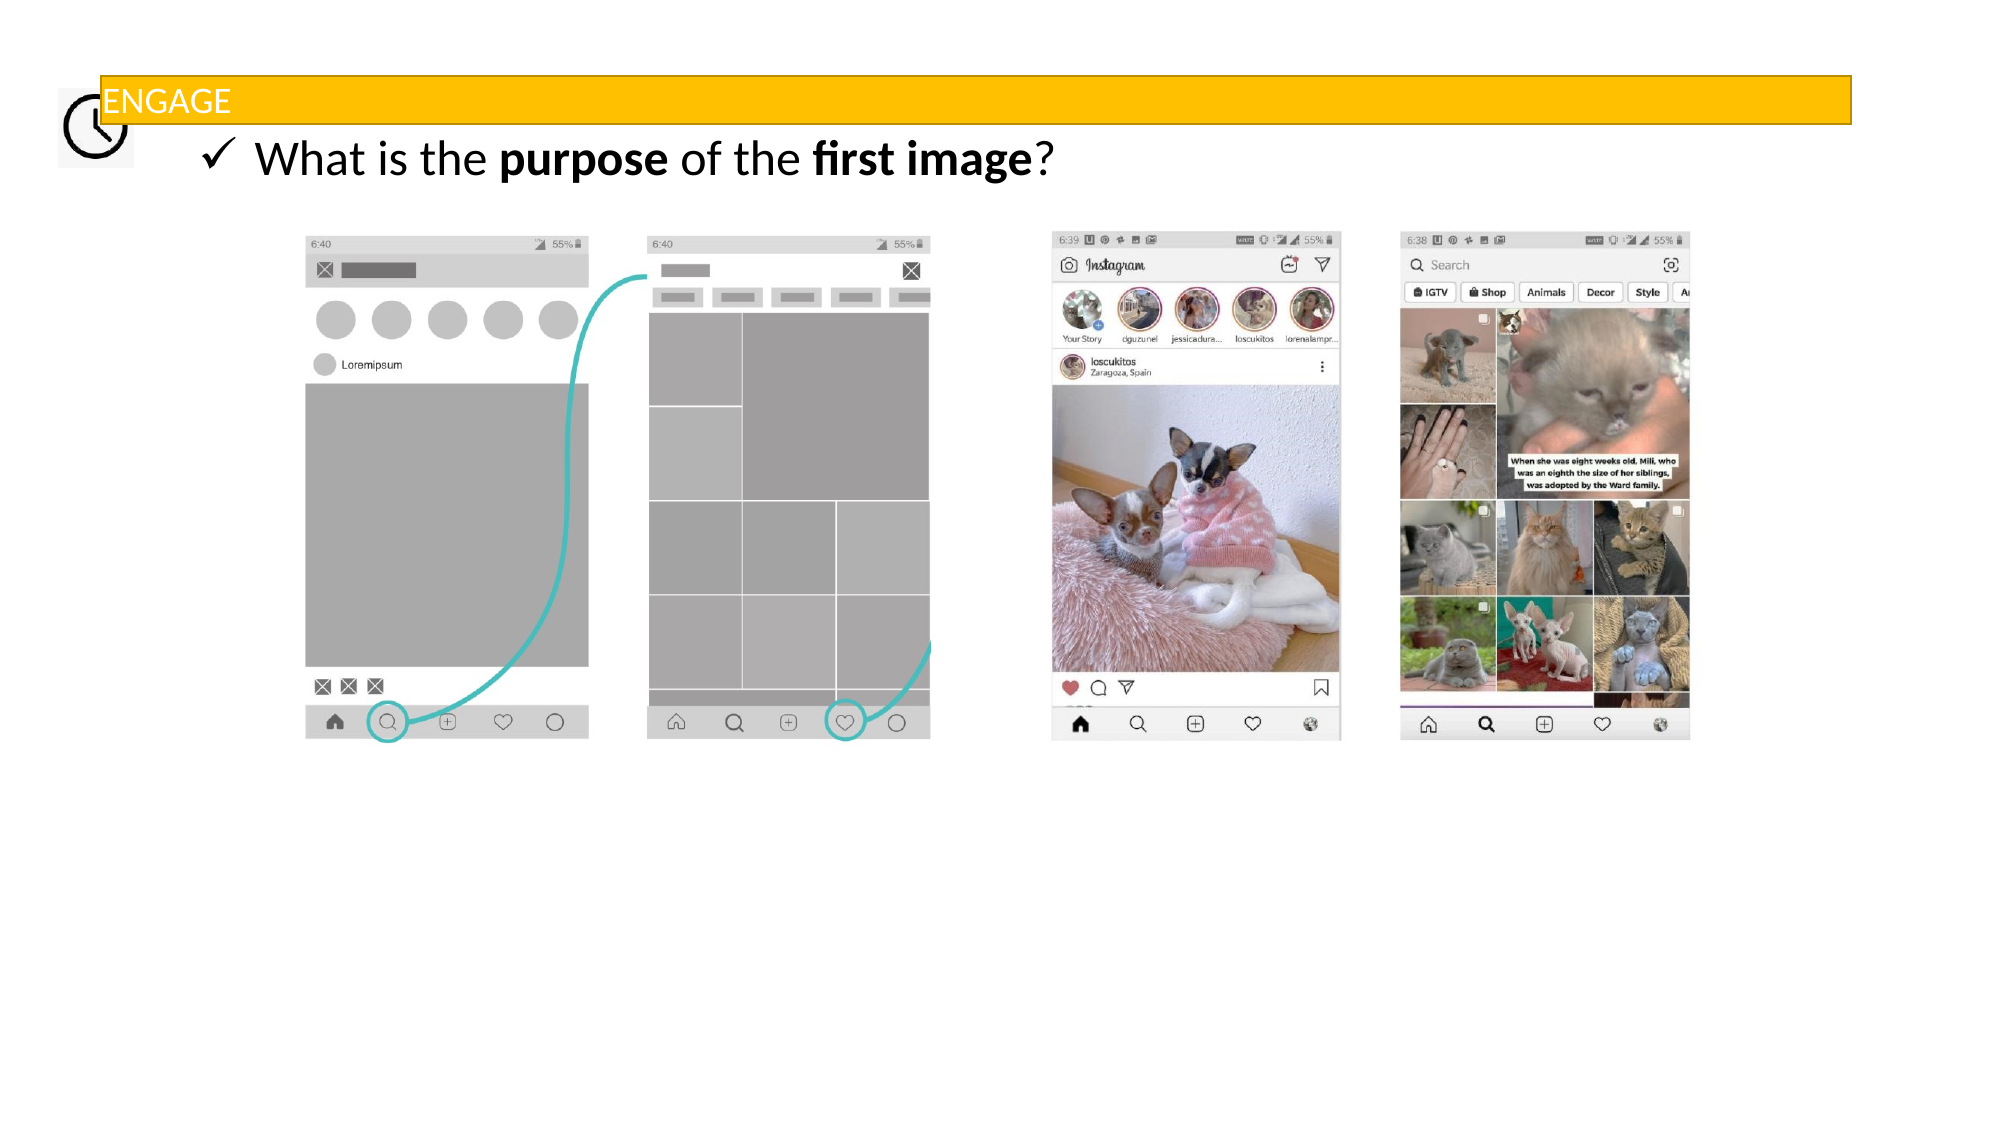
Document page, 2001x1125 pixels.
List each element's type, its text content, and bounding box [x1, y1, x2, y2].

picture [280, 205, 931, 758]
picture [57, 88, 134, 168]
list What is the purpose of the first image? [198, 127, 1535, 188]
picture [1026, 194, 1724, 758]
